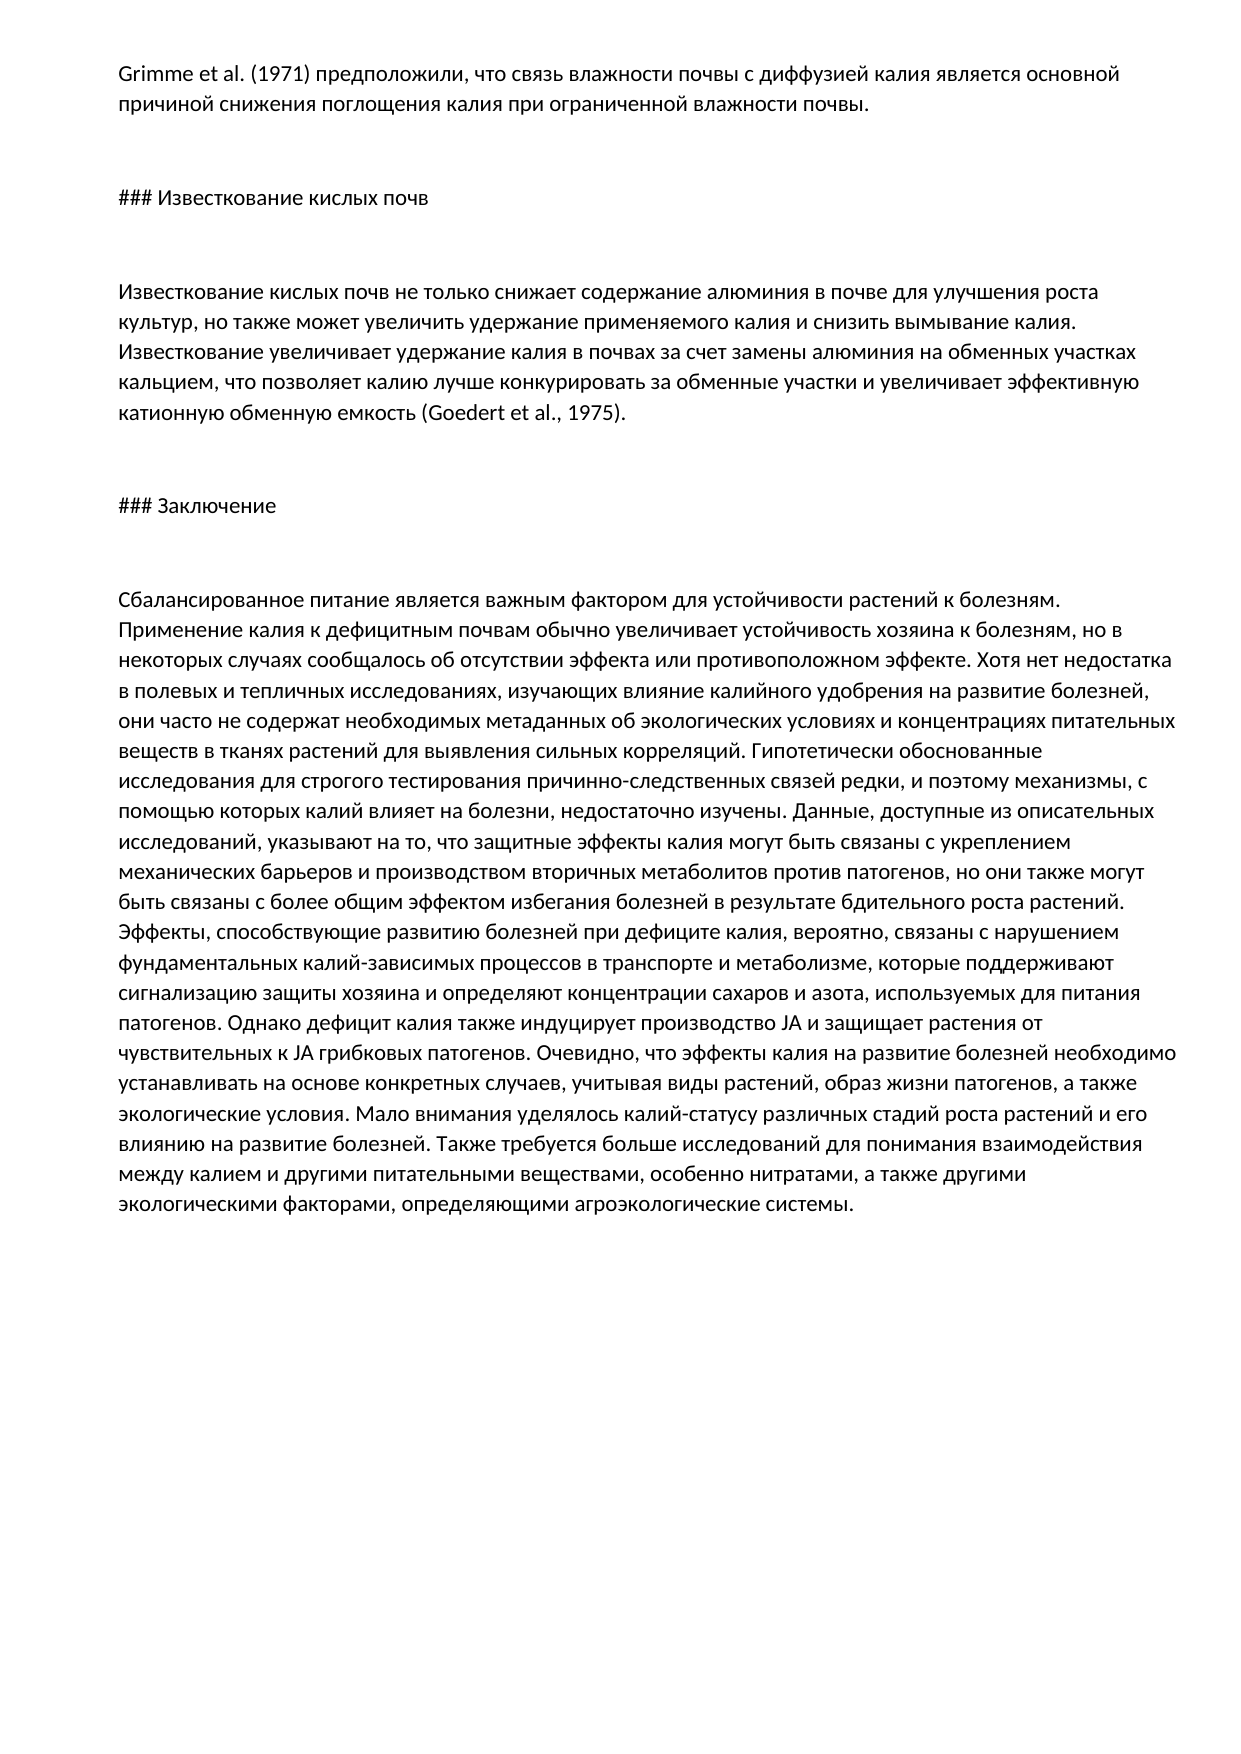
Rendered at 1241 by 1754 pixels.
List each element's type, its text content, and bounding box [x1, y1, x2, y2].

text Известкование кислых почв не только снижает содержание алюминия в почве для улучшения роста культур, но также может увеличить удержание применяемого калия и снизить вымывание калия. Известкование увеличивает удержание калия в почвах за счет замены алюминия на обменных участках кальцием, что позволяет калию лучше конкурировать за обменные участки и увеличивает эффективную катионную обменную емкость (Goedert et al., 1975). [118, 277, 1181, 426]
text ### Заключение [118, 491, 1181, 519]
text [118, 59, 1181, 117]
text Сбалансированное питание является важным фактором для устойчивости растений к болезням. Применение калия к дефицитным почвам обычно увеличивает устойчивость хозяина к болезням, но в некоторых случаях сообщалось об отсутствии эффекта или противоположном эффекте. Хотя нет недостатка в полевых и тепличных исследованиях, изучающих влияние калийного удобрения на развитие болезней, они часто не содержат необходимых метаданных об экологических условиях и концентрациях питательных веществ в тканях растений для выявления сильных корреляций. Гипотетически обоснованные исследования для строгого тестирования причинно-следственных связей редки, и поэтому механизмы, с помощью которых калий влияет на болезни, недостаточно изучены. Данные, доступные из описательных исследований, указывают на то, что защитные эффекты калия могут быть связаны с укреплением механических барьеров и производством вторичных метаболитов против патогенов, но они также могут быть связаны с более общим эффектом избегания болезней в результате бдительного роста растений. Эффекты, способствующие развитию болезней при дефиците калия, вероятно, связаны с нарушением фундаментальных калий-зависимых процессов в транспорте и метаболизме, которые поддерживают сигнализацию защиты хозяина и определяют концентрации сахаров и азота, используемых для питания патогенов. Однако дефицит калия также индуцирует производство JA и защищает растения от чувствительных к JA грибковых патогенов. Очевидно, что эффекты калия на развитие болезней необходимо устанавливать на основе конкретных случаев, учитывая виды растений, образ жизни патогенов, а также экологические условия. Мало внимания уделялось калий-статусу различных стадий роста растений и его влиянию на развитие болезней. Также требуется больше исследований для понимания взаимодействия между калием и другими питательными веществами, особенно нитратами, а также другими экологическими факторами, определяющими агроэкологические системы. [118, 585, 1181, 1217]
text ### Известкование кислых почв [118, 183, 1181, 211]
